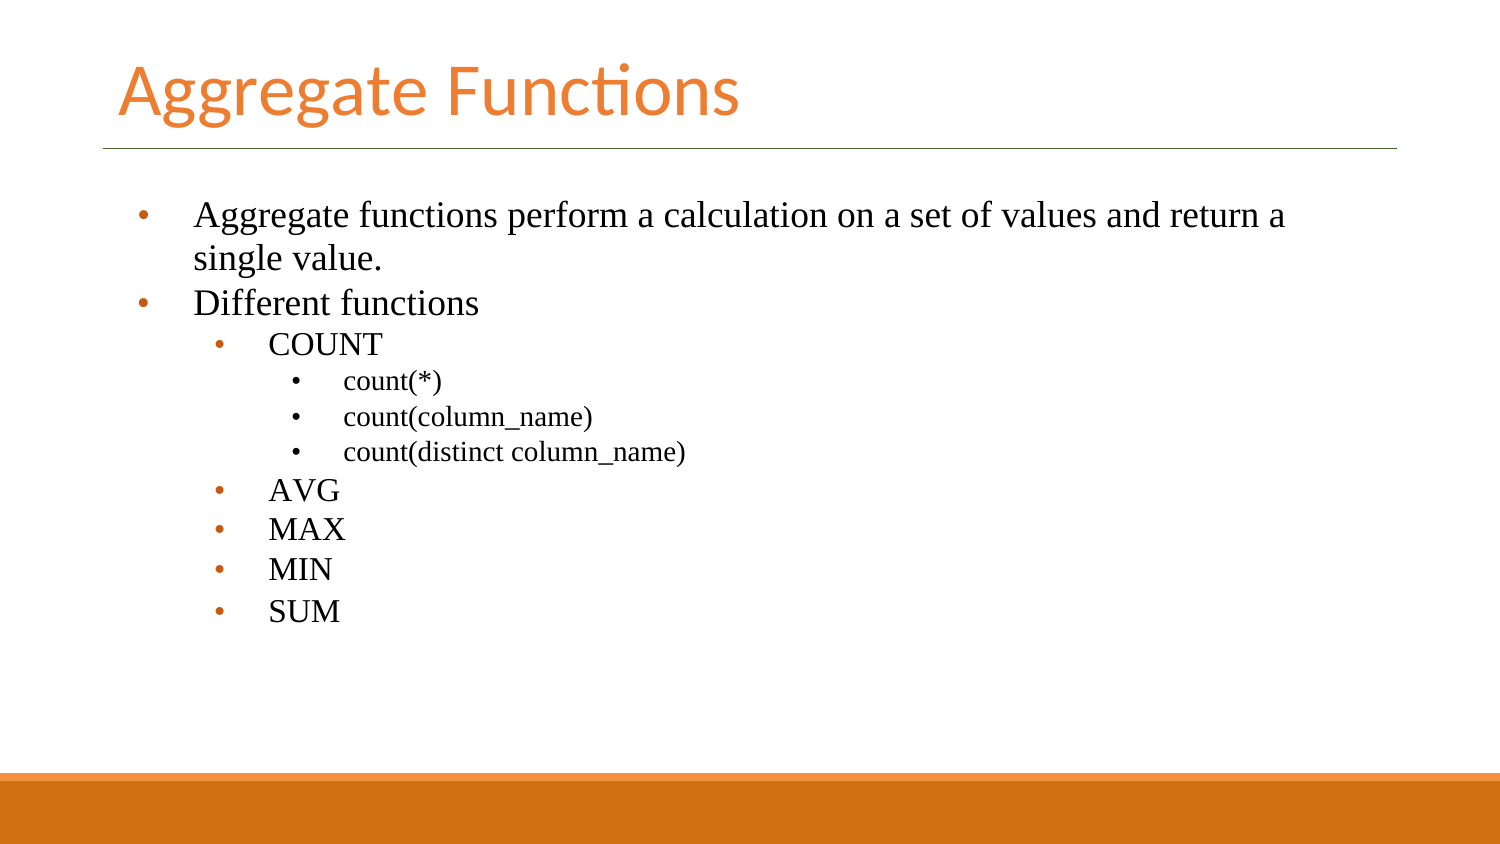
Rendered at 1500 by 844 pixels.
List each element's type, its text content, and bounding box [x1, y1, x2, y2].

list MAX [214, 510, 1392, 548]
list Different functions [137, 281, 1392, 324]
list COUNT [214, 324, 1392, 363]
list SUM [214, 591, 1392, 629]
subtitle Aggregate Functions [118, 42, 1392, 134]
list MIN [214, 549, 1392, 588]
list Aggregate functions perform a calculation on a set of values and return a single value. [137, 192, 1287, 278]
list AVG [214, 470, 1392, 508]
list count(column_name) [291, 399, 1392, 432]
list count(distinct column_name) [291, 434, 1392, 468]
list count(*) [291, 363, 1392, 397]
